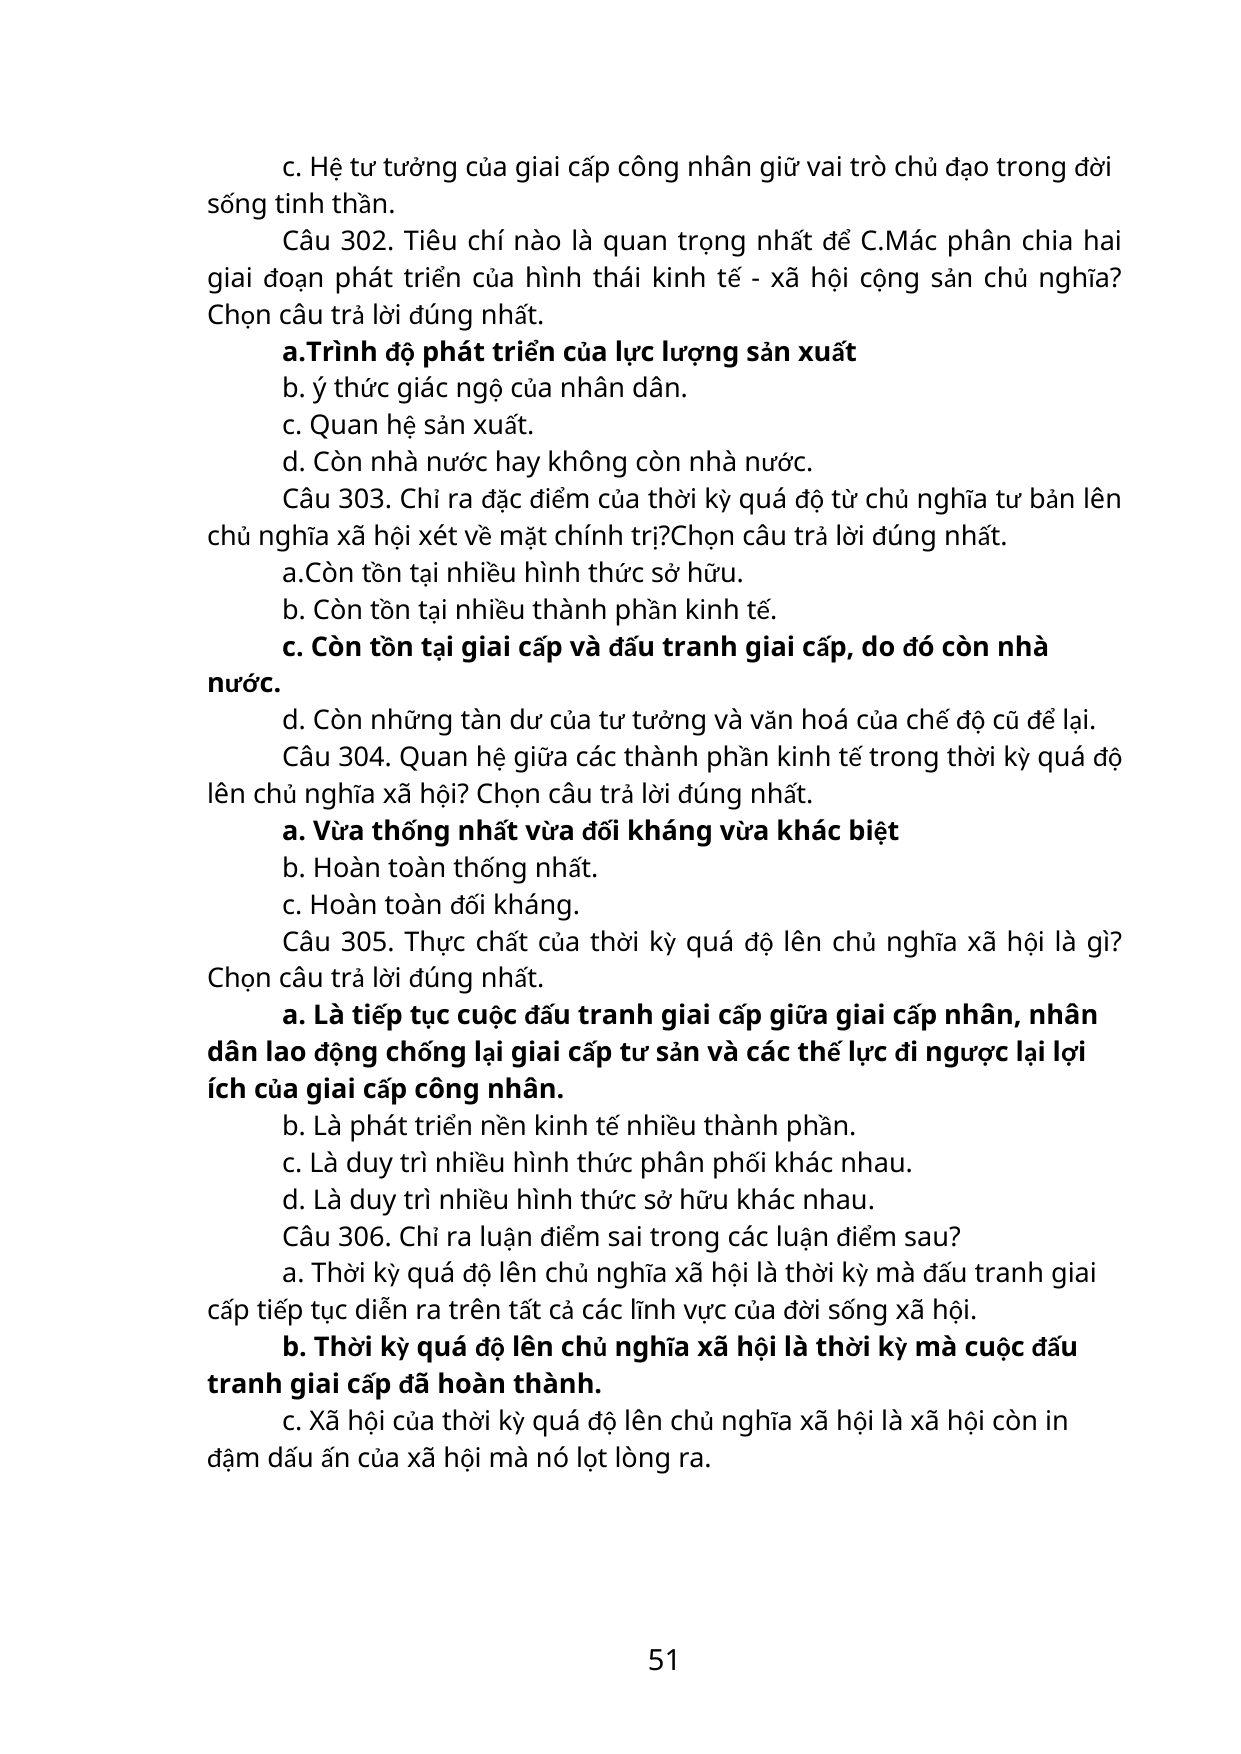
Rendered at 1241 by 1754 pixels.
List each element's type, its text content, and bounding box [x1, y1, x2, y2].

subtitle Câu 302. Tiêu chí nào là quan trọng nhất để C.Mác phân chia hai giai đoạn phát triển của hình thái kinh tế - xã hội cộng sản chủ nghĩa?Chọn câu trả lời đúng nhất. [207, 221, 1122, 332]
text d. Là duy trì nhiều hình thức sở hữu khác nhau. [207, 1180, 1122, 1217]
text a.Trình độ phát triển của lực lượng sản xuất [207, 332, 1122, 369]
text d. Còn những tàn dư của tư tưởng và văn hoá của chế độ cũ để lại. [207, 701, 1122, 738]
text d. Còn nhà nước hay không còn nhà nước. [207, 443, 1122, 479]
text b. Còn tồn tại nhiều thành phần kinh tế. [207, 590, 1122, 627]
text c. Hệ tư tưởng của giai cấp công nhân giữ vai trò chủ đạo trong đời sống tinh thần. [207, 148, 1122, 221]
text c. Là duy trì nhiều hình thức phân phối khác nhau. [207, 1143, 1122, 1180]
subtitle Câu 305. Thực chất của thời kỳ quá độ lên chủ nghĩa xã hội là gì?Chọn câu trả lời đúng nhất. [207, 922, 1122, 996]
text b. Là phát triển nền kinh tế nhiều thành phần. [207, 1106, 1122, 1143]
text b. ý thức giác ngộ của nhân dân. [207, 369, 1122, 406]
subtitle Câu 304. Quan hệ giữa các thành phần kinh tế trong thời kỳ quá độ lên chủ nghĩa xã hội? Chọn câu trả lời đúng nhất. [207, 738, 1122, 811]
text b. Hoàn toàn thống nhất. [207, 848, 1122, 885]
text c. Hoàn toàn đối kháng. [207, 885, 1122, 922]
text c. Xã hội của thời kỳ quá độ lên chủ nghĩa xã hội là xã hội còn in đậm dấu ấn của xã hội mà nó lọt lòng ra. [207, 1401, 1122, 1475]
subtitle Câu 306. Chỉ ra luận điểm sai trong các luận điểm sau? [207, 1217, 1122, 1254]
text c. Quan hệ sản xuất. [207, 406, 1122, 443]
text a. Vừa thống nhất vừa đối kháng vừa khác biệt [207, 811, 1122, 848]
text b. Thời kỳ quá độ lên chủ nghĩa xã hội là thời kỳ mà cuộc đấu tranh giai cấp đã hoàn thành. [207, 1328, 1122, 1401]
subtitle Câu 303. Chỉ ra đặc điểm của thời kỳ quá độ từ chủ nghĩa tư bản lên chủ nghĩa xã hội xét về mặt chính trị?Chọn câu trả lời đúng nhất. [207, 479, 1122, 553]
text a.Còn tồn tại nhiều hình thức sở hữu. [207, 553, 1122, 590]
text a. Là tiếp tục cuộc đấu tranh giai cấp giữa giai cấp nhân, nhân dân lao động chống lại giai cấp tư sản và các thế lực đi ngược lại lợi ích của giai cấp công nhân. [207, 996, 1122, 1106]
text a. Thời kỳ quá độ lên chủ nghĩa xã hội là thời kỳ mà đấu tranh giai cấp tiếp tục diễn ra trên tất cả các lĩnh vực của đời sống xã hội. [207, 1254, 1122, 1328]
text c. Còn tồn tại giai cấp và đấu tranh giai cấp, do đó còn nhà nước. [207, 627, 1122, 701]
